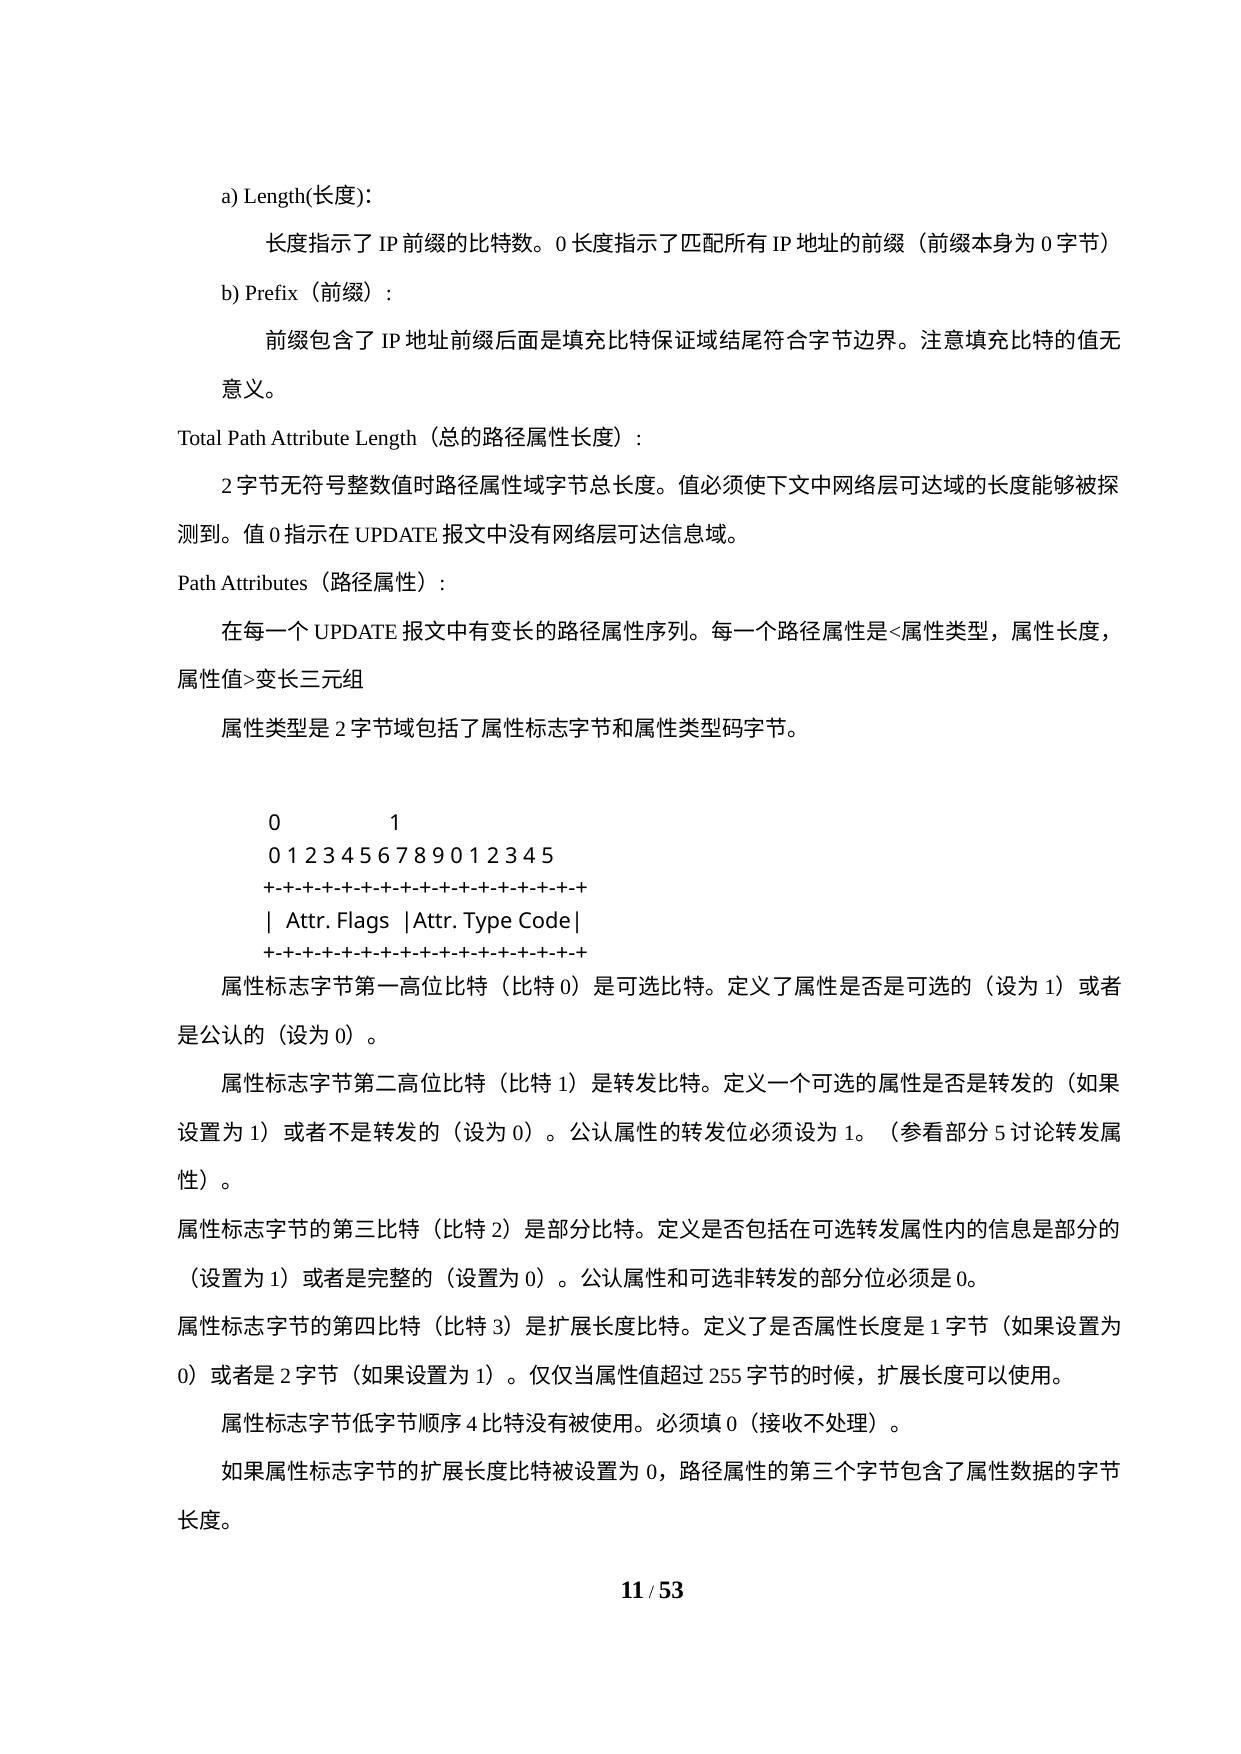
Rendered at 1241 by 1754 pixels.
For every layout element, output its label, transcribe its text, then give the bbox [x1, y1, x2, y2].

text 属性标志字节低字节顺序4比特没有被使用。必须填0（接收不处理）。 [177, 1406, 1122, 1438]
text 属性标志字节第二高位比特（比特1）是转发比特。定义一个可选的属性是否是转发的（如果设置为1）或者不是转发的（设为0）。公认属性的转发位必须设为1。（参看部分5讨论转发属性）。 [177, 1066, 1122, 1196]
text 属性标志字节的第三比特（比特2）是部分比特。定义是否包括在可选转发属性内的信息是部分的（设置为1）或者是完整的（设置为0）。公认属性和可选非转发的部分位必须是0。 [177, 1211, 1122, 1293]
text a) Length(长度)： [177, 177, 1122, 210]
text | Attr. Flags |Attr. Type Code| [177, 903, 1122, 936]
text 属性标志字节的第四比特（比特3）是扩展长度比特。定义了是否属性长度是1字节（如果设置为0）或者是2字节（如果设置为1）。仅仅当属性值超过255字节的时候，扩展长度可以使用。 [177, 1308, 1122, 1390]
text 0 1 [177, 806, 1122, 838]
text 0 1 2 3 4 5 6 7 8 9 0 1 2 3 4 5 [177, 838, 1122, 871]
text 2字节无符号整数值时路径属性域字节总长度。值必须使下文中网络层可达域的长度能够被探测到。值0指示在UPDATE报文中没有网络层可达信息域。 [177, 468, 1122, 549]
text 属性类型是2字节域包括了属性标志字节和属性类型码字节。 [177, 710, 1122, 743]
text 属性标志字节第一高位比特（比特0）是可选比特。定义了属性是否是可选的（设为1）或者是公认的（设为0）。 [177, 968, 1122, 1050]
text Path Attributes（路径属性）: [177, 565, 1122, 597]
text +-+-+-+-+-+-+-+-+-+-+-+-+-+-+-+-+ [177, 871, 1122, 903]
text 在每一个UPDATE报文中有变长的路径属性序列。每一个路径属性是<属性类型，属性长度，属性值>变长三元组 [177, 613, 1122, 694]
text b) Prefix（前缀）: [177, 274, 1122, 307]
text 如果属性标志字节的扩展长度比特被设置为0，路径属性的第三个字节包含了属性数据的字节长度。 [177, 1454, 1122, 1535]
text +-+-+-+-+-+-+-+-+-+-+-+-+-+-+-+-+ [177, 936, 1122, 968]
text Total Path Attribute Length（总的路径属性长度）: [177, 419, 1122, 452]
text 长度指示了IP前缀的比特数。0长度指示了匹配所有IP地址的前缀（前缀本身为0字节） [221, 226, 1122, 258]
text 前缀包含了IP地址前缀后面是填充比特保证域结尾符合字节边界。注意填充比特的值无意义。 [221, 322, 1122, 404]
